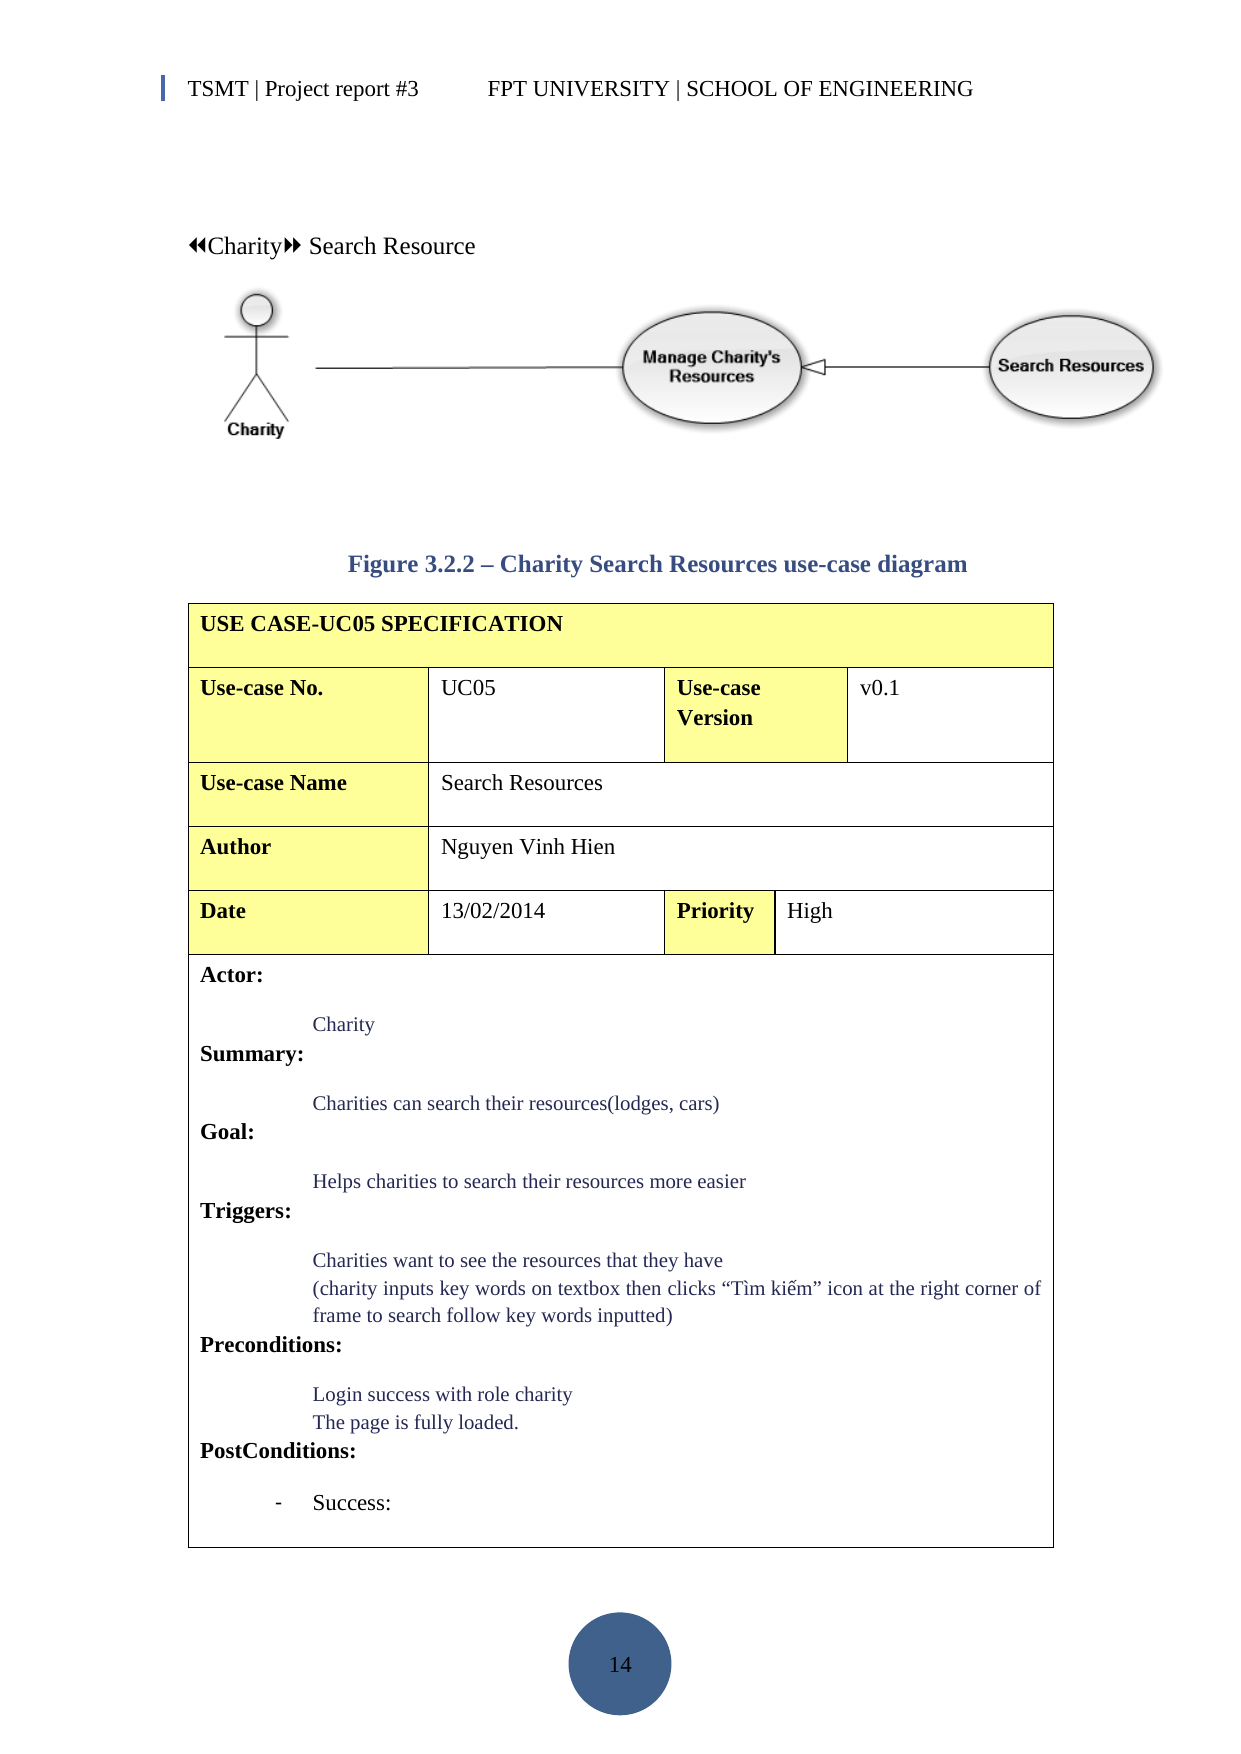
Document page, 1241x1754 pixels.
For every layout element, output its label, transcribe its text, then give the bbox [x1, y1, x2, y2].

table_cell Date [189, 891, 428, 954]
table_cell Priority [665, 891, 774, 954]
table_cell v0.1 [848, 668, 1053, 762]
picture [187, 284, 1185, 474]
table_cell Author [189, 827, 428, 890]
table_cell Nguyen Vinh Hien [429, 827, 1053, 890]
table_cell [189, 955, 1053, 1547]
table_cell Use-case Name [189, 763, 428, 826]
table_cell Use-case Version [665, 668, 847, 762]
table_cell Search Resources [429, 763, 1053, 826]
table_cell UC05 [429, 668, 664, 762]
table_cell High [776, 891, 1053, 954]
table_header USE CASE-UC05 SPECIFICATION [189, 604, 1053, 667]
table_cell Use-case No. [189, 668, 428, 762]
text Charity Search Resource [187, 231, 1053, 260]
text Figure 3.2.2 – Charity Search Resources use-case diagram [262, 549, 1053, 578]
table_cell 13/02/2014 [429, 891, 664, 954]
